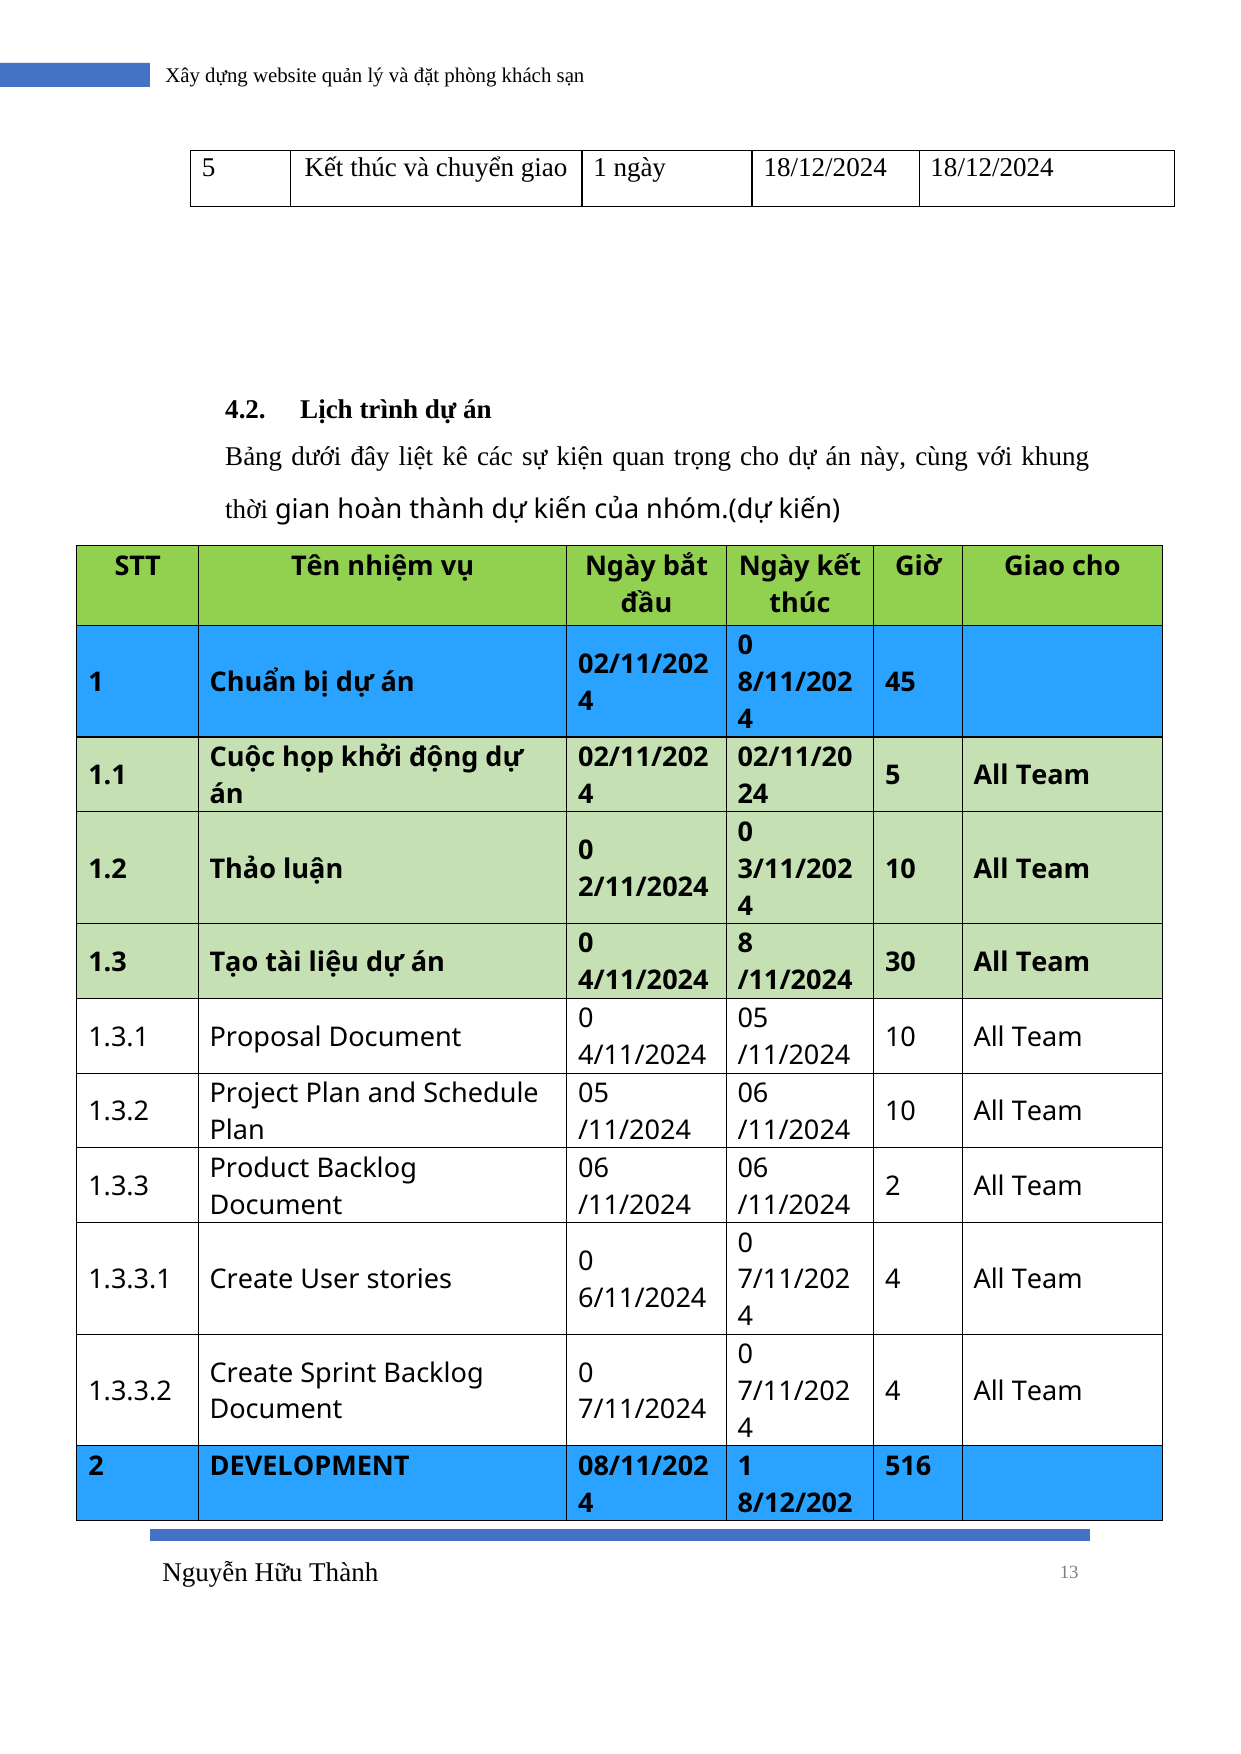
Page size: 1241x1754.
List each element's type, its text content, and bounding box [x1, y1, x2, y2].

table_cell 1.3.1 [77, 999, 198, 1072]
table_cell 8/11/2024 [727, 924, 873, 998]
table_cell 5 [191, 151, 290, 206]
table_cell 07/11/2024 [727, 1335, 873, 1445]
table_cell 18/12/2024 [753, 151, 919, 206]
table_cell 06/11/2024 [567, 1223, 726, 1334]
table_cell 2 [874, 1148, 962, 1222]
table_cell Chuẩn bị dự án [199, 626, 566, 736]
table_cell 02/11/2024 [567, 812, 726, 923]
table_header STT [77, 546, 198, 625]
table_cell 06/11/2024 [727, 1074, 873, 1147]
table_cell All Team [963, 1335, 1162, 1445]
table_cell 02/11/2024 [567, 626, 726, 736]
table_cell 04/11/2024 [567, 924, 726, 998]
table_cell 1.3 [77, 924, 198, 998]
table_cell 02/11/2024 [727, 738, 873, 811]
table_cell Create Sprint Backlog Document [199, 1335, 566, 1445]
table_cell Cuộc họp khởi động dự án [199, 738, 566, 811]
table_cell All Team [963, 1223, 1162, 1334]
table_cell All Team [963, 738, 1162, 811]
table_cell 4 [874, 1335, 962, 1445]
table_cell 10 [874, 999, 962, 1072]
table_cell 10 [874, 812, 962, 923]
table_cell All Team [963, 1074, 1162, 1147]
table_cell 05/11/2024 [727, 999, 873, 1072]
table_header Giao cho [963, 546, 1162, 625]
table_cell 1.3.3.1 [77, 1223, 198, 1334]
table_cell Create User stories [199, 1223, 566, 1334]
table_cell 1.2 [77, 812, 198, 923]
table_cell 516 [874, 1446, 962, 1520]
table_cell [963, 626, 1162, 736]
table_cell 30 [874, 924, 962, 998]
table_cell 1 [77, 626, 198, 736]
table_cell 45 [874, 626, 962, 736]
table_cell Kết thúc và chuyển giao [291, 151, 581, 206]
text Bảng dưới đây liệt kê các sự kiện quan trọng cho dự án này, cùng với khung thời gian hoàn thành dự kiến ​​của nhóm.(dự kiến) [225, 440, 1090, 527]
table_cell Tạo tài liệu dự án [199, 924, 566, 998]
table_cell Thảo luận [199, 812, 566, 923]
table_cell [963, 1446, 1162, 1520]
table_cell Proposal Document [199, 999, 566, 1072]
table_header Ngày kết thúc [727, 546, 873, 625]
table_cell 1 ngày [583, 151, 751, 206]
table_cell 10 [874, 1074, 962, 1147]
table_cell 1.3.2 [77, 1074, 198, 1147]
table_cell All Team [963, 999, 1162, 1072]
table_cell All Team [963, 924, 1162, 998]
table_cell All Team [963, 812, 1162, 923]
table_cell 1.1 [77, 738, 198, 811]
table_cell 2 [77, 1446, 198, 1520]
table_cell All Team [963, 1148, 1162, 1222]
table_cell 03/11/2024 [727, 812, 873, 923]
table_cell 07/11/2024 [727, 1223, 873, 1334]
table_cell 07/11/2024 [567, 1335, 726, 1445]
table_cell 08/11/2024 [567, 1446, 726, 1520]
table_cell 05/11/2024 [567, 1074, 726, 1147]
table_cell 06/11/2024 [727, 1148, 873, 1222]
table_header Tên nhiệm vụ [199, 546, 566, 625]
table_cell 18/12/2024 [920, 151, 1174, 206]
table_cell 1.3.3.2 [77, 1335, 198, 1445]
table_header Giờ [874, 546, 962, 625]
table_cell Product Backlog Document [199, 1148, 566, 1222]
table_cell 18/12/2024 [727, 1446, 873, 1520]
table_cell 1.3.3 [77, 1148, 198, 1222]
table_cell 02/11/2024 [567, 738, 726, 811]
list Lịch trình dự án [225, 393, 1090, 425]
table_cell 5 [874, 738, 962, 811]
table_cell 06/11/2024 [567, 1148, 726, 1222]
table_cell 08/11/2024 [727, 626, 873, 736]
table_cell DEVELOPMENT [199, 1446, 566, 1520]
table_header Ngày bắt đầu [567, 546, 726, 625]
table_cell 04/11/2024 [567, 999, 726, 1072]
table_cell Project Plan and Schedule Plan [199, 1074, 566, 1147]
table_cell 4 [874, 1223, 962, 1334]
